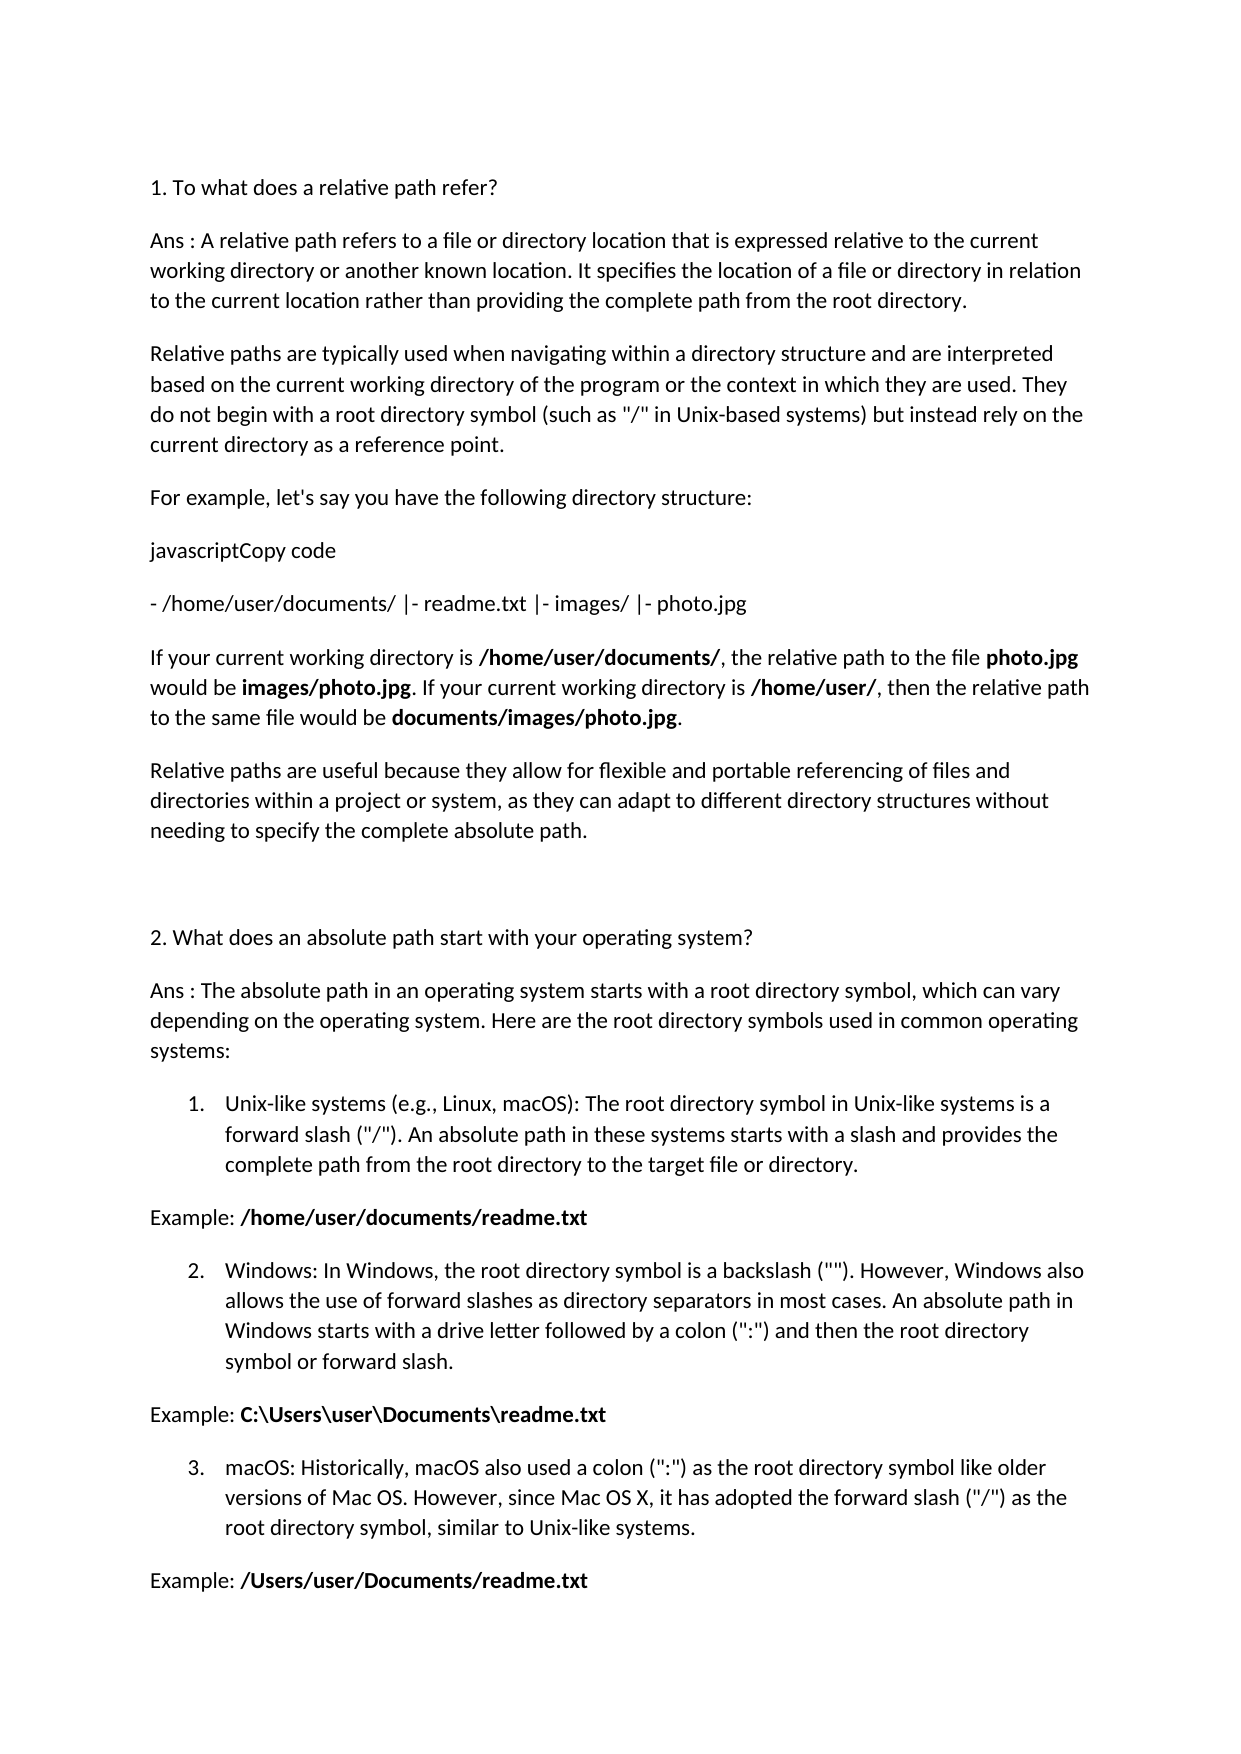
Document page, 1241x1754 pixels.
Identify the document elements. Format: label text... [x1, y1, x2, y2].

list Unix-like systems (e.g., Linux, macOS): The root directory symbol in Unix-like systems is a forward slash ("/"). An absolute path in these systems starts with a slash and provides the complete path from the root directory to the target file or directory. [187, 1089, 1090, 1178]
list macOS: Historically, macOS also used a colon (":") as the root directory symbol like older versions of Mac OS. However, since Mac OS X, it has adopted the forward slash ("/") as the root directory symbol, similar to Unix-like systems. [187, 1453, 1090, 1542]
text Relative paths are typically used when navigating within a directory structure and are interpreted based on the current working directory of the program or the context in which they are used. They do not begin with a root directory symbol (such as "/" in Unix-based systems) but instead rely on the current directory as a reference point. [150, 339, 1090, 458]
text Example: /home/user/documents/readme.txt [150, 1203, 1090, 1231]
list Windows: In Windows, the root directory symbol is a backslash (""). However, Windows also allows the use of forward slashes as directory separators in most cases. An absolute path in Windows starts with a drive letter followed by a colon (":") and then the root directory symbol or forward slash. [187, 1256, 1090, 1375]
text Relative paths are useful because they allow for flexible and portable referencing of files and directories within a project or system, as they can adapt to different directory structures without needing to specify the complete absolute path. [150, 756, 1090, 845]
text Example: /Users/user/Documents/readme.txt [150, 1567, 1090, 1595]
text Example: C:\Users\user\Documents\readme.txt [150, 1400, 1090, 1428]
text javascriptCopy code [150, 536, 1090, 564]
text For example, let's say you have the following directory structure: [150, 483, 1090, 511]
text 2. What does an absolute path start with your operating system? [150, 923, 1090, 951]
text Ans : The absolute path in an operating system starts with a root directory symbol, which can vary depending on the operating system. Here are the root directory symbols used in common operating systems: [150, 976, 1090, 1064]
text If your current working directory is /home/user/documents/, the relative path to the file photo.jpg would be images/photo.jpg. If your current working directory is /home/user/, then the relative path to the same file would be documents/images/photo.jpg. [150, 643, 1090, 731]
text Ans : A relative path refers to a file or directory location that is expressed relative to the current working directory or another known location. It specifies the location of a file or directory in relation to the current location rather than providing the complete path from the root directory. [150, 226, 1090, 314]
text - /home/user/documents/ |- readme.txt |- images/ |- photo.jpg [150, 589, 1090, 618]
text 1. To what does a relative path refer? [150, 173, 1090, 201]
